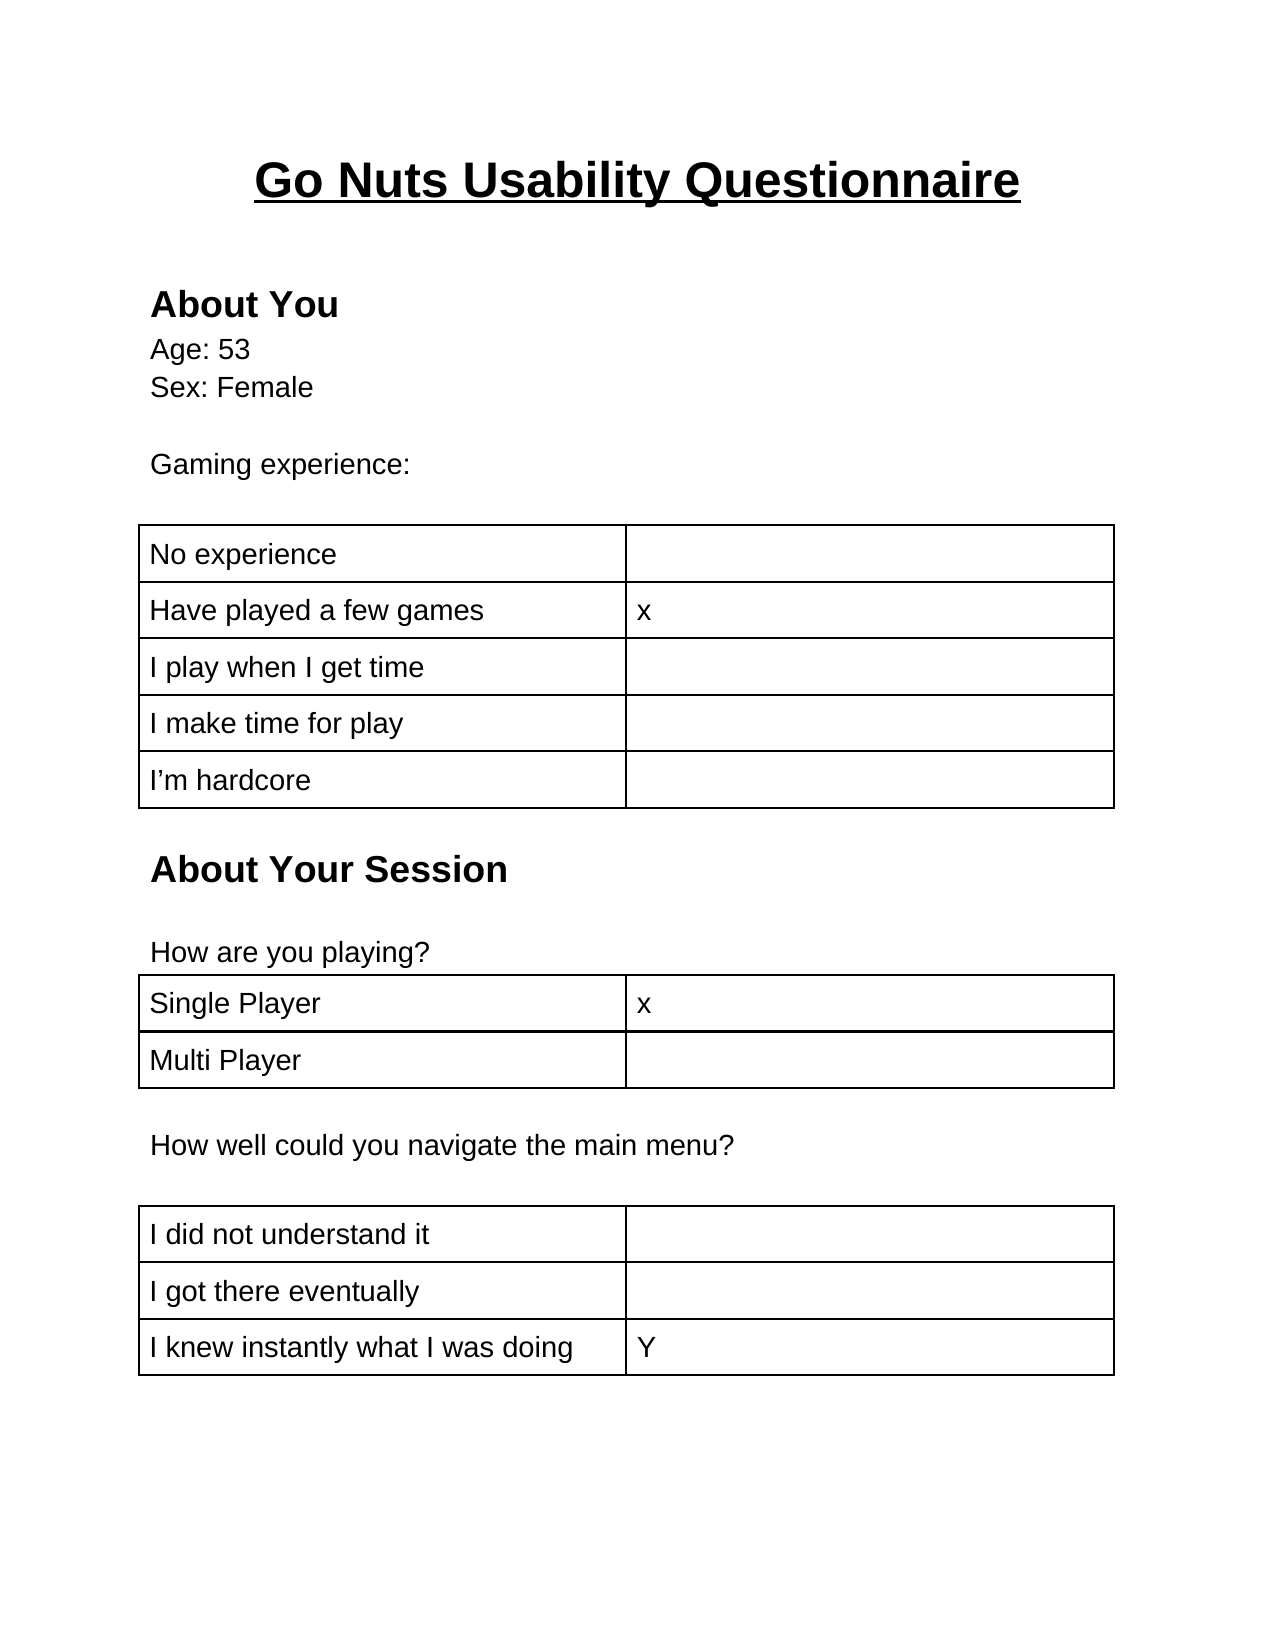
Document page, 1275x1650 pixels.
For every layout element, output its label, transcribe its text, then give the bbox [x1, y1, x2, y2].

text How well could you navigate the main menu? [150, 1127, 1125, 1161]
text About Your Session [150, 847, 1125, 890]
table_cell Multi Player [140, 1033, 625, 1087]
text Age: 53 [150, 332, 1125, 365]
table_header No experience [140, 526, 625, 581]
table_header Single Player [140, 976, 625, 1030]
table_cell I play when I get time [140, 639, 625, 694]
table_cell I make time for play [140, 696, 625, 750]
table_cell I got there eventually [140, 1263, 625, 1317]
table_cell x [627, 583, 1113, 637]
text About You [150, 282, 1125, 325]
table_cell [627, 752, 1113, 807]
table_header I did not understand it [140, 1207, 625, 1261]
text Gaming experience: [150, 447, 1125, 481]
table_cell Y [627, 1320, 1113, 1374]
table_header [627, 526, 1113, 581]
table_header [627, 1207, 1113, 1261]
text Sex: Female [150, 370, 1125, 404]
table_cell [627, 639, 1113, 694]
table_cell [627, 1263, 1113, 1317]
text How are you playing? [150, 935, 1125, 969]
table_cell I’m hardcore [140, 752, 625, 807]
table_cell [627, 696, 1113, 750]
text Go Nuts Usability Questionnaire [150, 150, 1125, 207]
table_cell [627, 1033, 1113, 1087]
table_cell I knew instantly what I was doing [140, 1320, 625, 1374]
table_header x [627, 976, 1113, 1030]
table_cell Have played a few games [140, 583, 625, 637]
